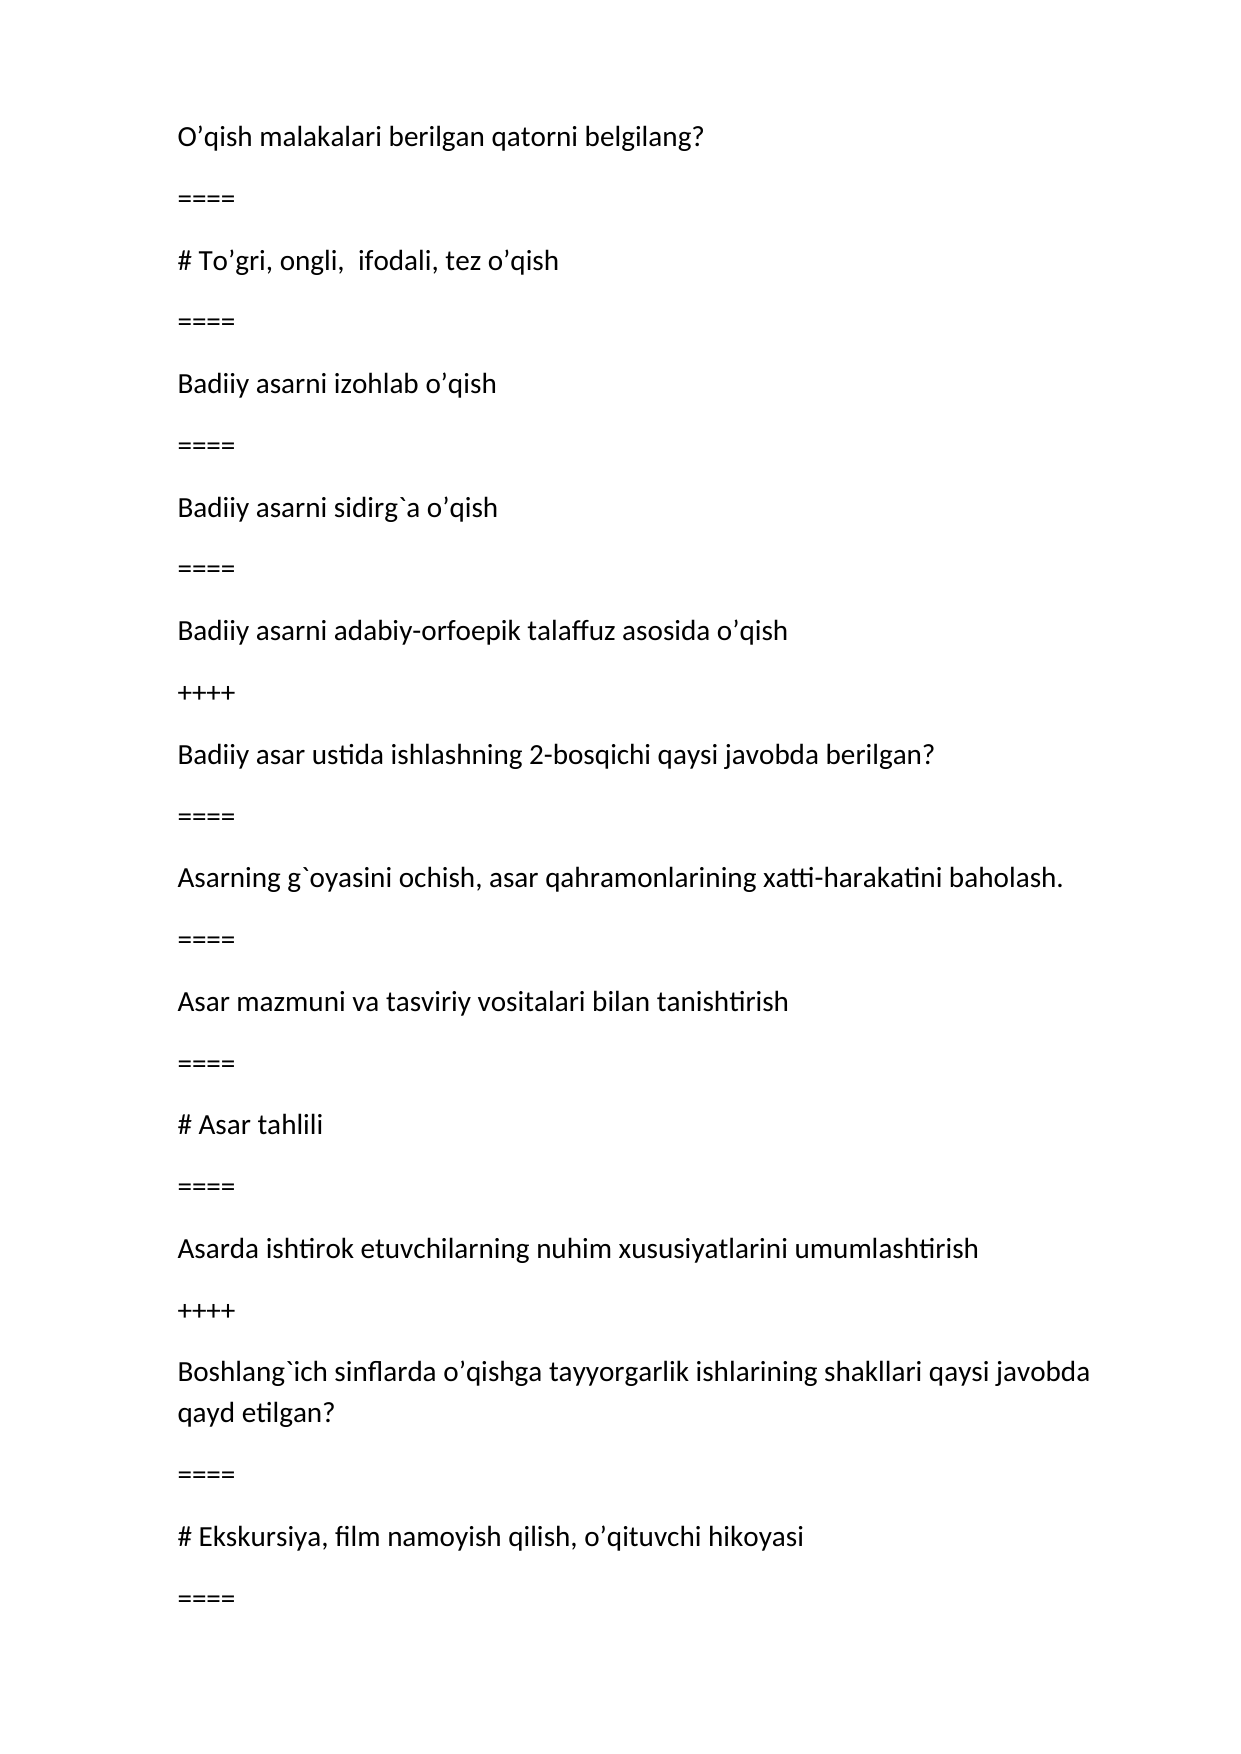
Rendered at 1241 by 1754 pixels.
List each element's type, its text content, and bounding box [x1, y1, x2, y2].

text # Asar tahlili [177, 1106, 1152, 1142]
text ==== [177, 1045, 1152, 1080]
text Badiiy asarni sidirg`a o’qish [177, 489, 1152, 524]
text ==== [177, 1168, 1152, 1204]
text ==== [177, 303, 1152, 339]
text ++++ [177, 1292, 1152, 1327]
text ++++ [177, 674, 1152, 710]
text Boshlang`ich sinflarda o’qishga tayyorgarlik ishlarining shakllari qaysi javobda qayd etilgan? [177, 1353, 1152, 1430]
text ==== [177, 1456, 1152, 1492]
text # To’gri, ongli, ifodali, tez o’qish [177, 242, 1152, 277]
text Asar mazmuni va tasviriy vositalari bilan tanishtirish [177, 983, 1152, 1018]
text # Ekskursiya, film namoyish qilish, o’qituvchi hikoyasi [177, 1518, 1152, 1554]
text ==== [177, 551, 1152, 586]
text Asarning g`oyasini ochish, asar qahramonlarining xatti-harakatini baholash. [177, 859, 1152, 895]
text Badiiy asarni izohlab o’qish [177, 365, 1152, 401]
text Badiiy asarni adabiy-orfoepik talaffuz asosida o’qish [177, 612, 1152, 648]
text ==== [177, 921, 1152, 957]
text Asarda ishtirok etuvchilarning nuhim xususiyatlarini umumlashtirish [177, 1230, 1152, 1266]
text ==== [177, 798, 1152, 833]
text ==== [177, 1580, 1152, 1615]
text O’qish malakalari berilgan qatorni belgilang? [177, 118, 1152, 154]
text Badiiy asar ustida ishlashning 2-bosqichi qaysi javobda berilgan? [177, 736, 1152, 771]
text ==== [177, 180, 1152, 216]
text ==== [177, 427, 1152, 463]
